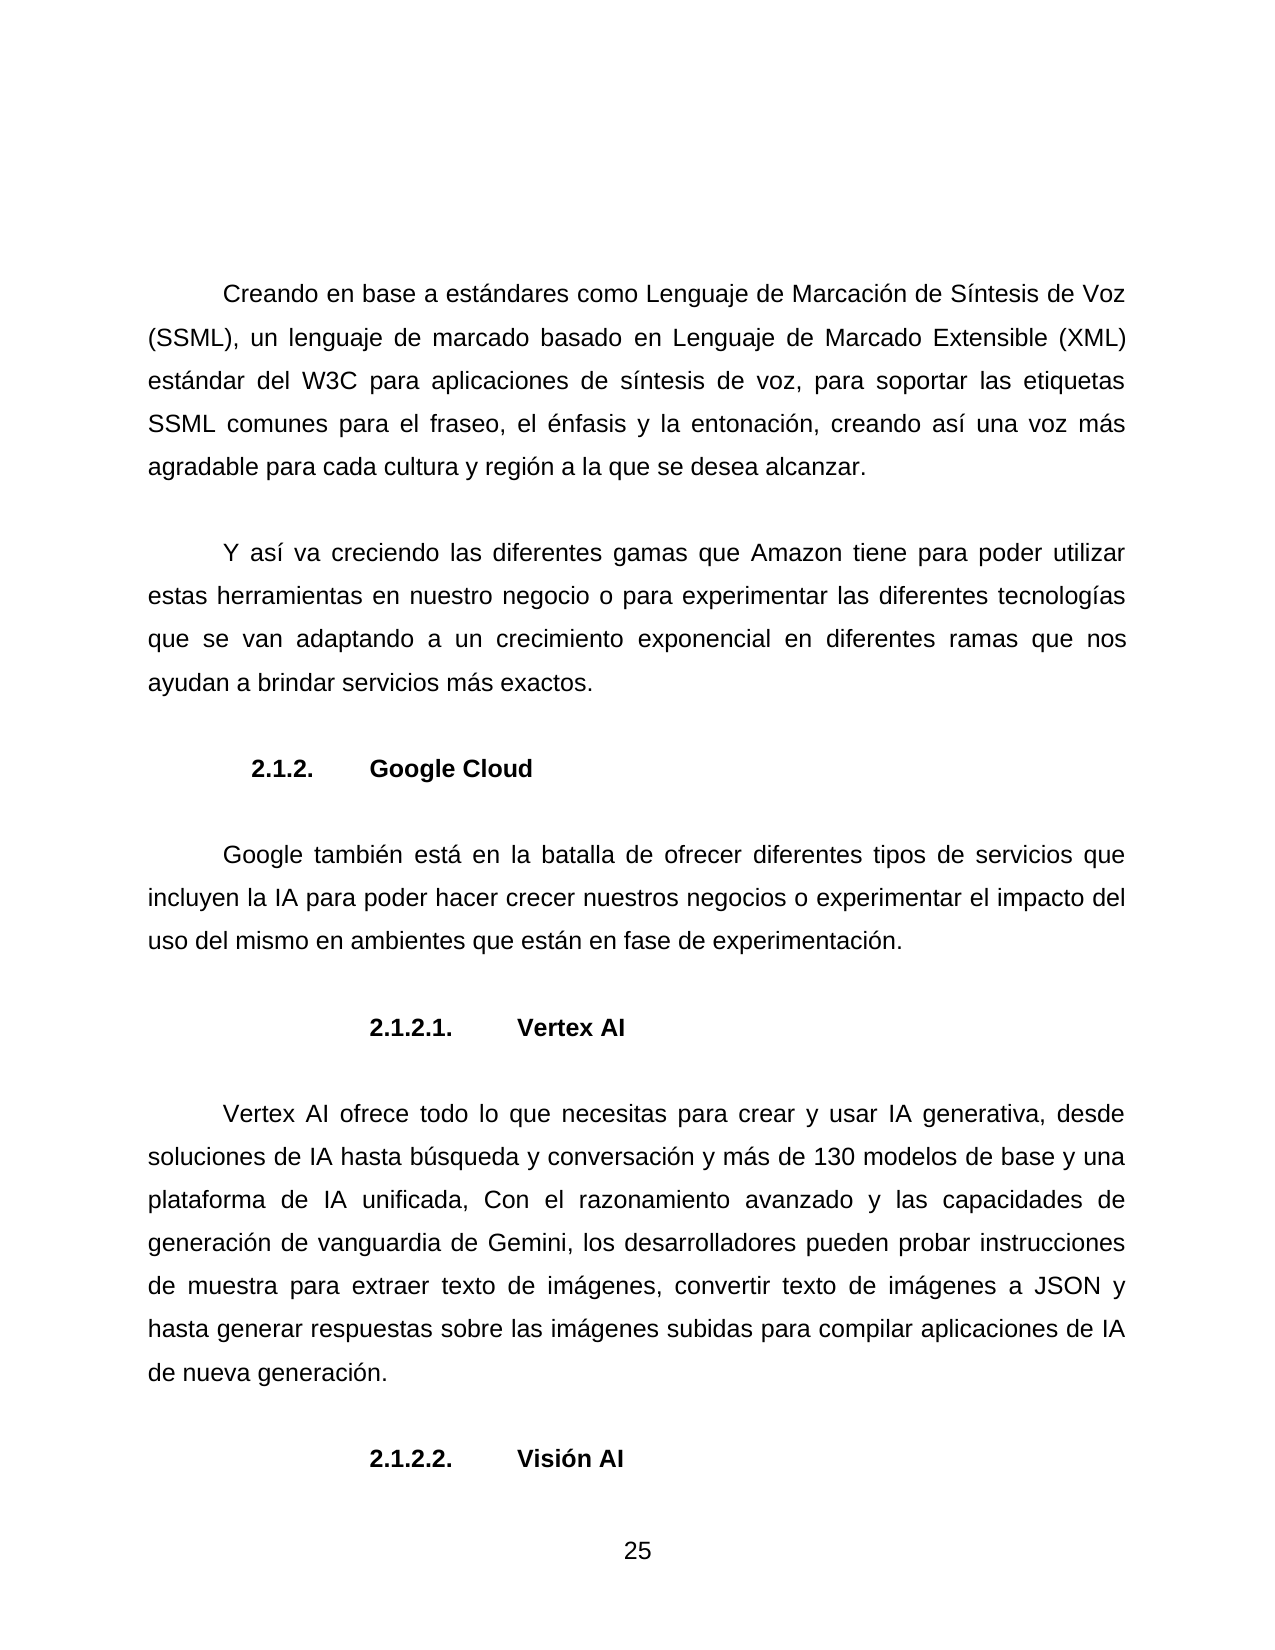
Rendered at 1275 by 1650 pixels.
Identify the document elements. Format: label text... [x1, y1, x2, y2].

text Y así va creciendo las diferentes gamas que Amazon tiene para poder utilizar estas herramientas en nuestro negocio o para experimentar las diferentes tecnologías que se van adaptando a un crecimiento exponencial en diferentes ramas que nos ayudan a brindar servicios más exactos. [148, 538, 1127, 696]
text Visión AI [369, 1444, 1127, 1472]
text Google Cloud [251, 754, 1127, 782]
text Vertex AI ofrece todo lo que necesitas para crear y usar IA generativa, desde soluciones de IA hasta búsqueda y conversación y más de 130 modelos de base y una plataforma de IA unificada, Con el razonamiento avanzado y las capacidades de generación de vanguardia de Gemini, los desarrolladores pueden probar instrucciones de muestra para extraer texto de imágenes, convertir texto de imágenes a JSON y hasta generar respuestas sobre las imágenes subidas para compilar aplicaciones de IA de nueva generación. [148, 1099, 1127, 1386]
text Creando en base a estándares como Lenguaje de Marcación de Síntesis de Voz (SSML), un lenguaje de marcado basado en Lenguaje de Marcado Extensible (XML) estándar del W3C para aplicaciones de síntesis de voz, para soportar las etiquetas SSML comunes para el fraseo, el énfasis y la entonación, creando así una voz más agradable para cada cultura y región a la que se desea alcanzar. [148, 279, 1127, 481]
text Vertex AI [369, 1012, 1127, 1041]
text Google también está en la batalla de ofrecer diferentes tipos de servicios que incluyen la IA para poder hacer crecer nuestros negocios o experimentar el impacto del uso del mismo en ambientes que están en fase de experimentación. [148, 840, 1127, 955]
